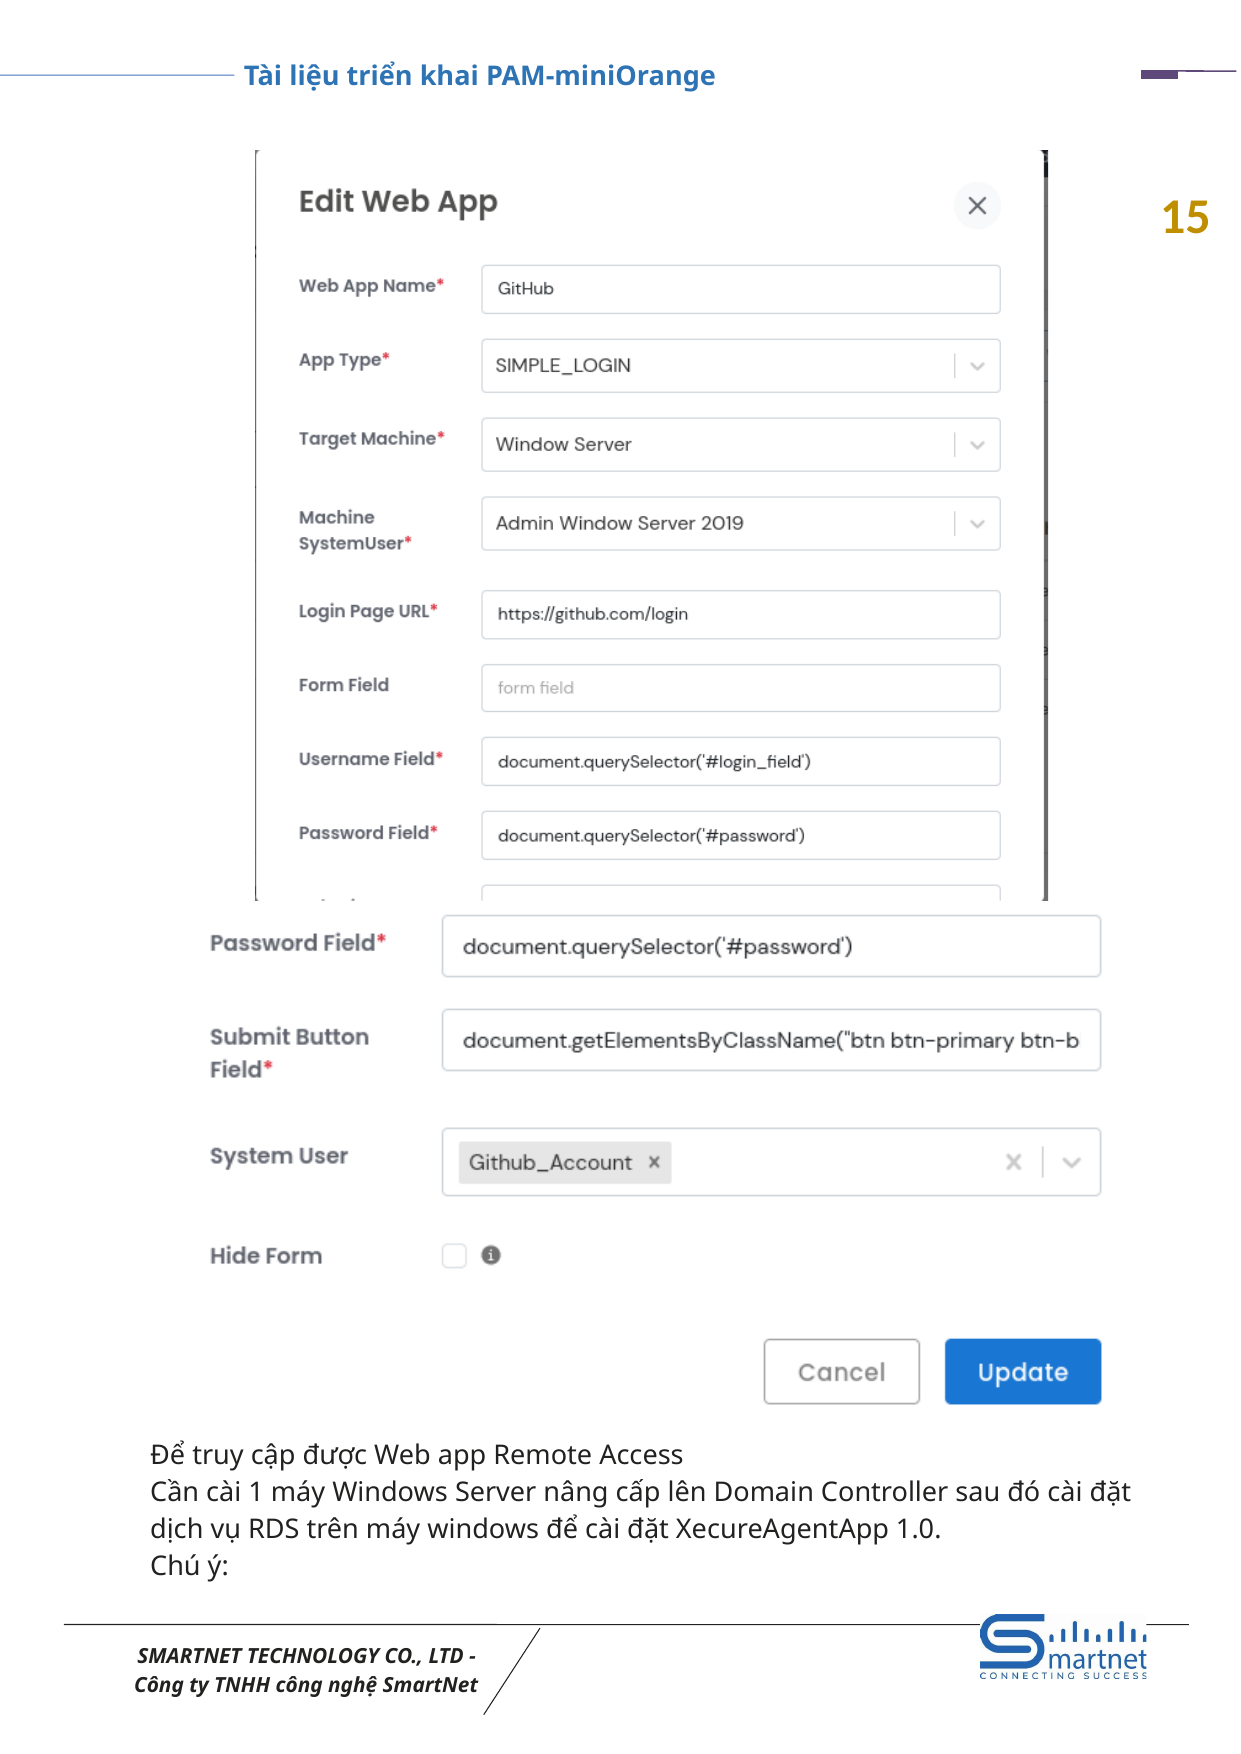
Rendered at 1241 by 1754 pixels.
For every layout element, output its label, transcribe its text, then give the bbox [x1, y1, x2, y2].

text Chú ý: [150, 1546, 1153, 1583]
picture [980, 1614, 1147, 1679]
text Cần cài 1 máy Windows Server nâng cấp lên Domain Controller sau đó cài đặt dịch vụ RDS trên máy windows để cài đặt XecureAgentApp 1.0. [150, 1473, 1153, 1546]
picture [156, 150, 1147, 1436]
text Để truy cập được Web app Remote Access [150, 1436, 1153, 1473]
